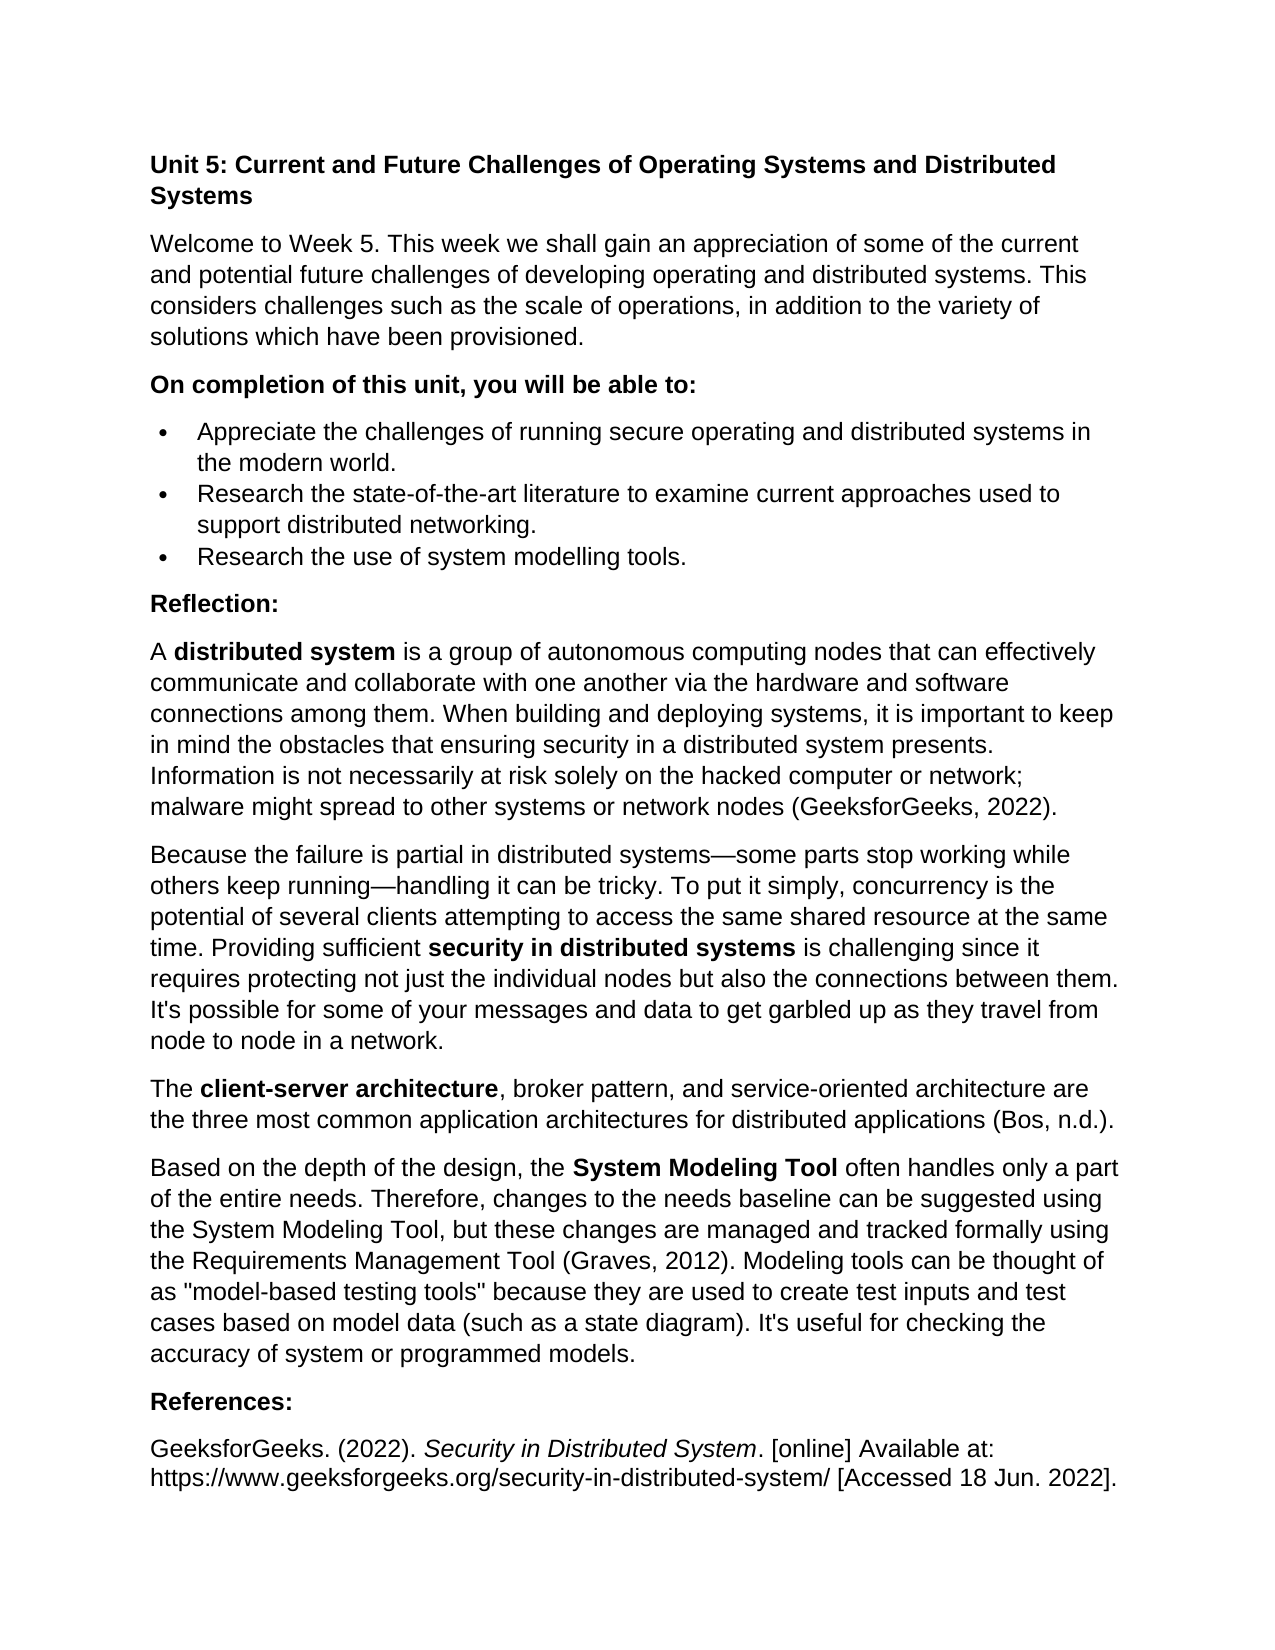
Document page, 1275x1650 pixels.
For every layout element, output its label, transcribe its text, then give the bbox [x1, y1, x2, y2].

text The client-server architecture, broker pattern, and service-oriented architecture are the three most common application architectures for distributed applications (Bos, n.d.). [150, 1074, 1125, 1133]
text A distributed system is a group of autonomous computing nodes that can effectively communicate and collaborate with one another via the hardware and software connections among them. When building and deploying systems, it is important to keep in mind the obstacles that ensuring security in a distributed system presents. Information is not necessarily at risk solely on the hacked computer or network; malware might spread to other systems or network nodes (GeeksforGeeks, 2022). [150, 637, 1125, 821]
text Because the failure is partial in distributed systems—some parts stop working while others keep running—handling it can be tricky. To put it simply, concurrency is the potential of several clients attempting to access the same shared resource at the same time. Providing sufficient security in distributed systems is challenging since it requires protecting not just the individual nodes but also the connections between them. It's possible for some of your messages and data to get garbled up as they travel from node to node in a network. [150, 840, 1125, 1055]
text On completion of this unit, you will be able to: [150, 369, 1125, 398]
text Reflection: [150, 589, 1125, 618]
list Research the use of system modelling tools. [159, 541, 1125, 570]
text Welcome to Week 5. This week we shall gain an appreciation of some of the current and potential future challenges of developing operating and distributed systems. This considers challenges such as the scale of operations, in addition to the variety of solutions which have been provisioned. [150, 229, 1125, 351]
text References: [150, 1386, 1125, 1415]
list Appreciate the challenges of running secure operating and distributed systems in the modern world. [159, 417, 1125, 477]
text Top of FormBottom of FormUnit 5: Current and Future Challenges of Operating Systems and Distributed Systems [150, 150, 1125, 210]
text Based on the depth of the design, the System Modeling Tool often handles only a part of the entire needs. Therefore, changes to the needs baseline can be suggested using the System Modeling Tool, but these changes are managed and tracked formally using the Requirements Management Tool (Graves, 2012). Modeling tools can be thought of as "model-based testing tools" because they are used to create test inputs and test cases based on model data (such as a state diagram). It's useful for checking the accuracy of system or programmed models. [150, 1152, 1125, 1367]
list Research the state-of-the-art literature to examine current approaches used to support distributed networking. [159, 479, 1125, 539]
